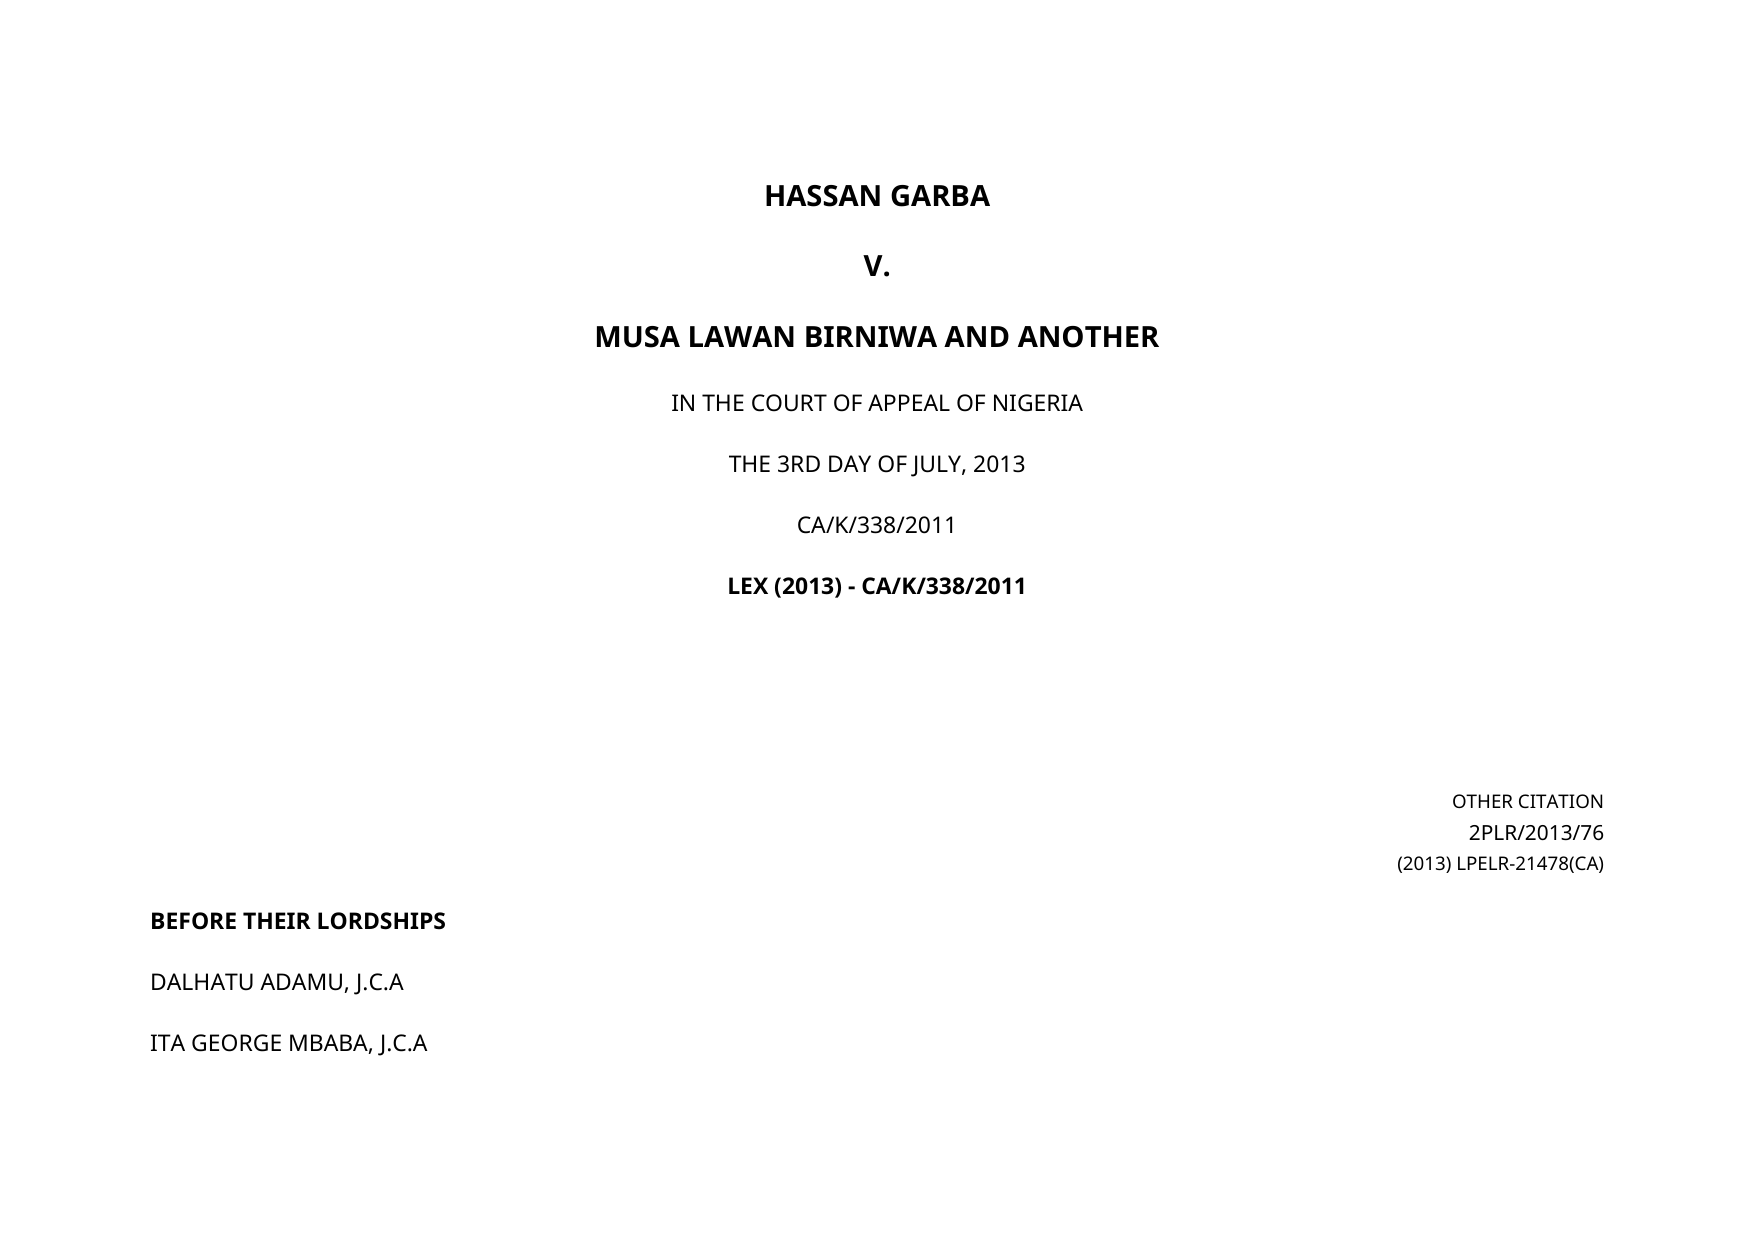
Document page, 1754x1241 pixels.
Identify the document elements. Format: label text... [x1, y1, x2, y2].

text V. [150, 246, 1604, 285]
text MUSA LAWAN BIRNIWA AND ANOTHER [150, 316, 1604, 356]
text DALHATU ADAMU, J.C.A [150, 966, 1604, 997]
text ITA GEORGE MBABA, J.C.A [150, 1026, 1604, 1058]
text THE 3RD DAY OF JULY, 2013 [150, 448, 1604, 479]
text IN THE COURT OF APPEAL OF NIGERIA [150, 387, 1604, 418]
text HASSAN GARBA [150, 175, 1604, 215]
text (2013) LPELR-21478(CA) [150, 850, 1604, 876]
text CA/K/338/2011 [150, 509, 1604, 540]
text 2PLR/2013/76 [150, 818, 1604, 846]
text OTHER CITATION [150, 788, 1604, 814]
text LEX (2013) - CA/K/338/2011 [150, 570, 1604, 601]
text BEFORE THEIR LORDSHIPS [150, 904, 1604, 936]
